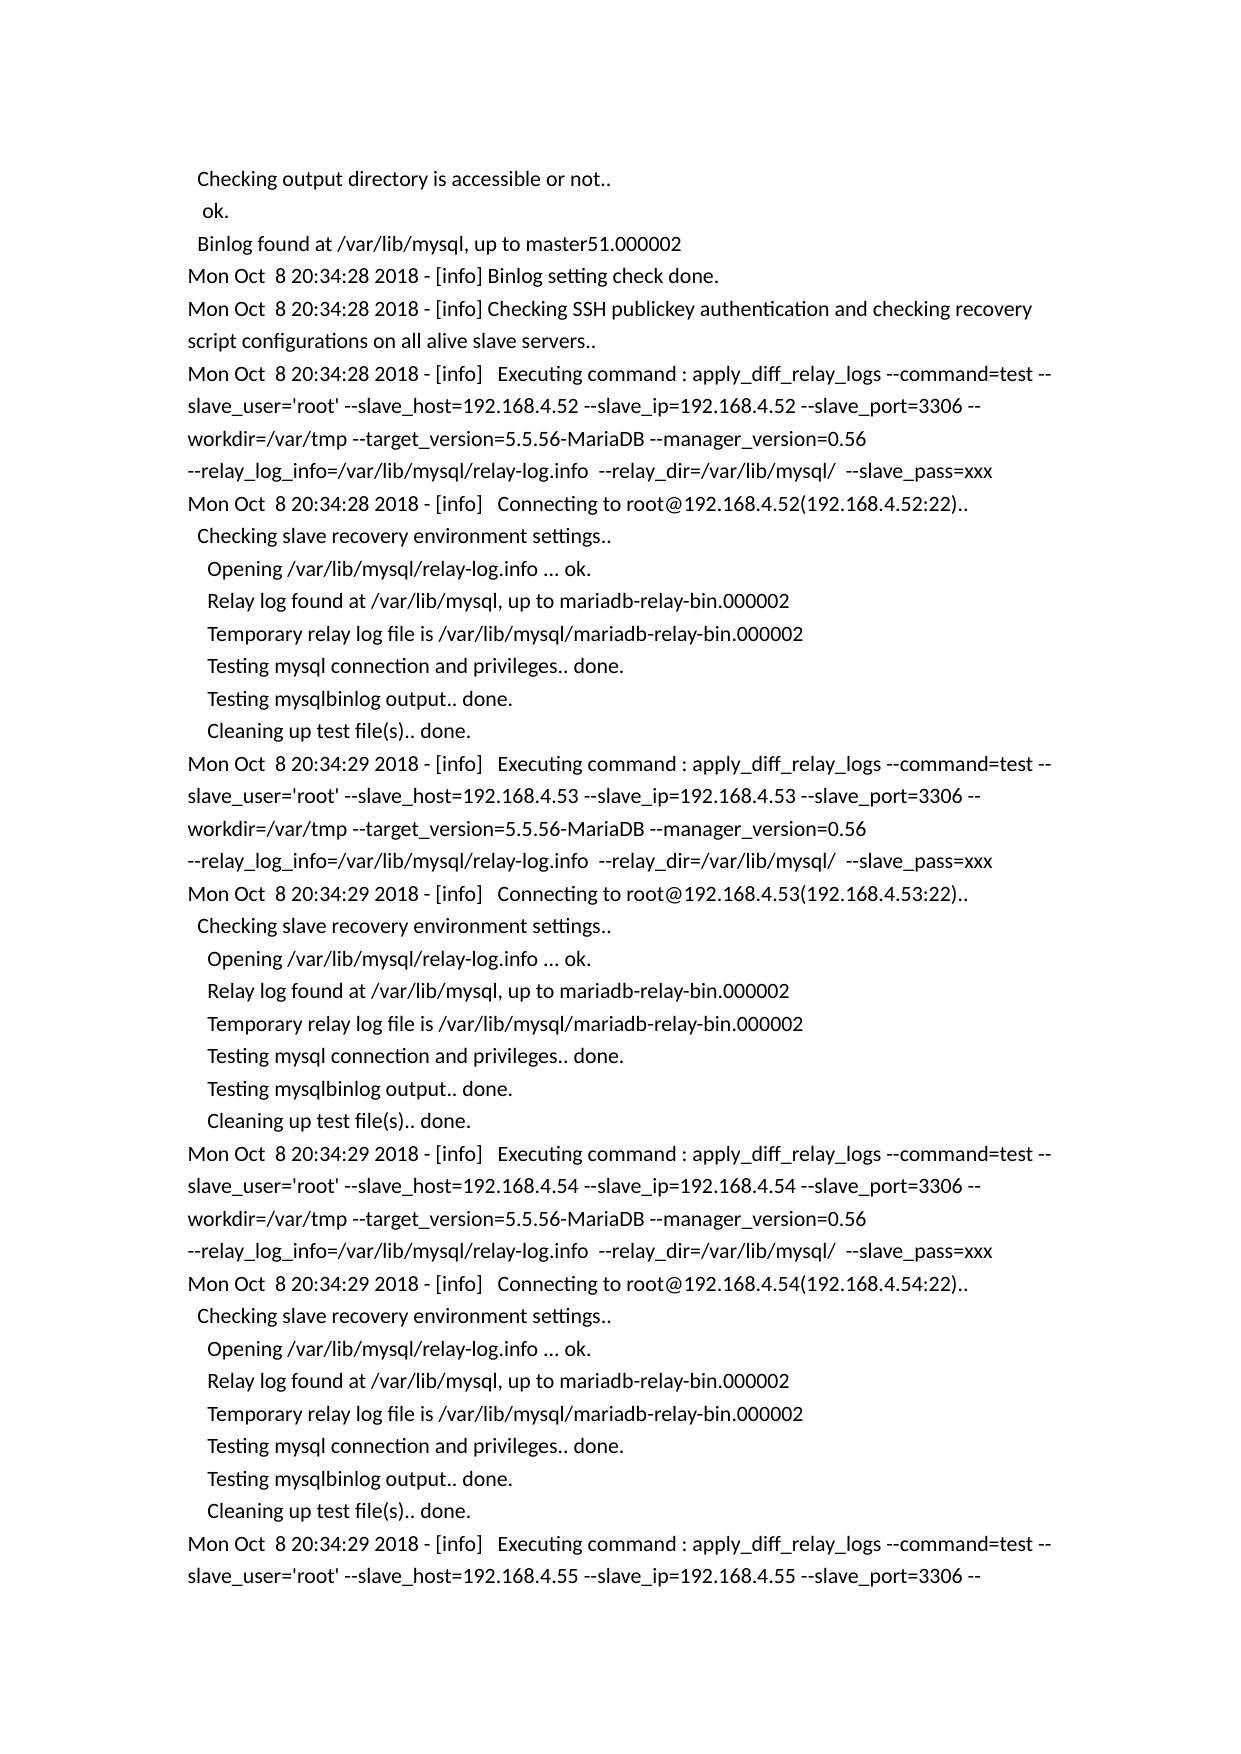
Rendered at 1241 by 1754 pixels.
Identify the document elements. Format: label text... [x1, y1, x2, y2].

text Mon Oct 8 20:34:29 2018 - [info] Executing command : apply_diff_relay_logs --command=test --slave_user='root' --slave_host=192.168.4.54 --slave_ip=192.168.4.54 --slave_port=3306 --workdir=/var/tmp --target_version=5.5.56-MariaDB --manager_version=0.56 --relay_log_info=/var/lib/mysql/relay-log.info --relay_dir=/var/lib/mysql/ --slave_pass=xxx [187, 1137, 1053, 1267]
text Temporary relay log file is /var/lib/mysql/mariadb-relay-bin.000002 [187, 1007, 1053, 1039]
text Relay log found at /var/lib/mysql, up to mariadb-relay-bin.000002 [187, 584, 1053, 617]
text Testing mysql connection and privileges.. done. [187, 1039, 1053, 1072]
text Opening /var/lib/mysql/relay-log.info ... ok. [187, 1332, 1053, 1364]
text Mon Oct 8 20:34:29 2018 - [info] Connecting to root@192.168.4.54(192.168.4.54:22).. [187, 1267, 1053, 1299]
text Checking slave recovery environment settings.. [187, 909, 1053, 942]
text Binlog found at /var/lib/mysql, up to master51.000002 [187, 227, 1053, 259]
text Testing mysqlbinlog output.. done. [187, 1072, 1053, 1104]
text Relay log found at /var/lib/mysql, up to mariadb-relay-bin.000002 [187, 1364, 1053, 1397]
text Mon Oct 8 20:34:29 2018 - [info] Connecting to root@192.168.4.53(192.168.4.53:22).. [187, 877, 1053, 909]
text Mon Oct 8 20:34:28 2018 - [info] Executing command : apply_diff_relay_logs --command=test --slave_user='root' --slave_host=192.168.4.52 --slave_ip=192.168.4.52 --slave_port=3306 --workdir=/var/tmp --target_version=5.5.56-MariaDB --manager_version=0.56 --relay_log_info=/var/lib/mysql/relay-log.info --relay_dir=/var/lib/mysql/ --slave_pass=xxx [187, 357, 1053, 487]
text Opening /var/lib/mysql/relay-log.info ... ok. [187, 552, 1053, 584]
text Checking slave recovery environment settings.. [187, 519, 1053, 552]
text Testing mysqlbinlog output.. done. [187, 682, 1053, 714]
text Testing mysql connection and privileges.. done. [187, 649, 1053, 682]
text Checking output directory is accessible or not.. [187, 162, 1053, 194]
text Temporary relay log file is /var/lib/mysql/mariadb-relay-bin.000002 [187, 617, 1053, 649]
text Mon Oct 8 20:34:29 2018 - [info] Executing command : apply_diff_relay_logs --command=test --slave_user='root' --slave_host=192.168.4.53 --slave_ip=192.168.4.53 --slave_port=3306 --workdir=/var/tmp --target_version=5.5.56-MariaDB --manager_version=0.56 --relay_log_info=/var/lib/mysql/relay-log.info --relay_dir=/var/lib/mysql/ --slave_pass=xxx [187, 747, 1053, 877]
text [187, 1527, 1053, 1592]
text Relay log found at /var/lib/mysql, up to mariadb-relay-bin.000002 [187, 974, 1053, 1007]
text Cleaning up test file(s).. done. [187, 1104, 1053, 1137]
text Cleaning up test file(s).. done. [187, 714, 1053, 747]
text ok. [187, 194, 1053, 227]
text Mon Oct 8 20:34:28 2018 - [info] Connecting to root@192.168.4.52(192.168.4.52:22).. [187, 487, 1053, 519]
text Cleaning up test file(s).. done. [187, 1494, 1053, 1527]
text Mon Oct 8 20:34:28 2018 - [info] Checking SSH publickey authentication and checking recovery script configurations on all alive slave servers.. [187, 292, 1053, 357]
text Testing mysqlbinlog output.. done. [187, 1462, 1053, 1494]
text Checking slave recovery environment settings.. [187, 1299, 1053, 1332]
text Testing mysql connection and privileges.. done. [187, 1429, 1053, 1462]
text Opening /var/lib/mysql/relay-log.info ... ok. [187, 942, 1053, 974]
text Mon Oct 8 20:34:28 2018 - [info] Binlog setting check done. [187, 259, 1053, 292]
text Temporary relay log file is /var/lib/mysql/mariadb-relay-bin.000002 [187, 1397, 1053, 1429]
